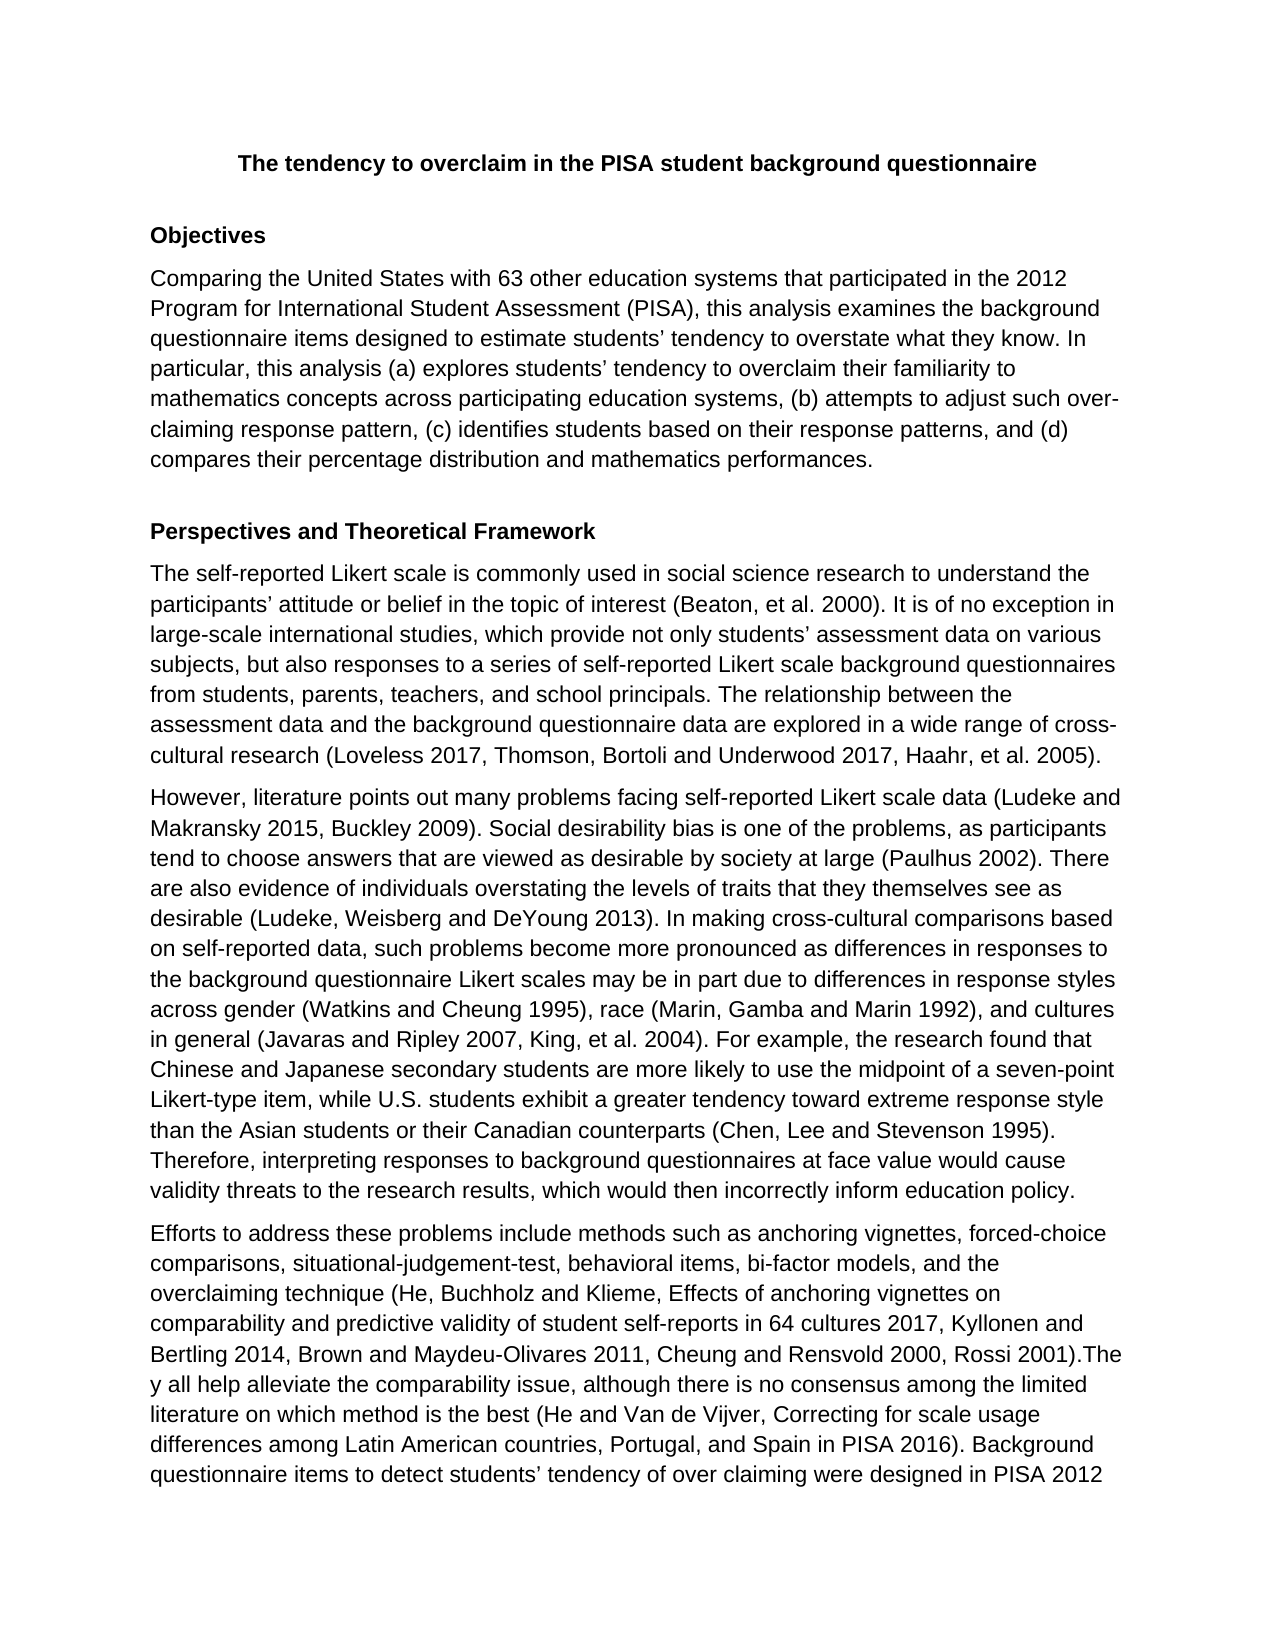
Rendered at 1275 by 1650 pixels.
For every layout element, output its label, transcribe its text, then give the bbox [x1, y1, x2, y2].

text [150, 1220, 1125, 1488]
text The self-reported Likert scale is commonly used in social science research to understand the participants’ attitude or belief in the topic of interest. It is of no exception in large-scale international studies, which provide not only students’ assessment data on various subjects, but also responses to a series of self-reported Likert scale background questionnaires from students, parents, teachers, and school principals. The relationship between the assessment data and the background questionnaire data are explored in a wide range of cross-cultural research. [150, 560, 1125, 768]
text Comparing the United States with 63 other education systems that participated in the 2012 Program for International Student Assessment (PISA), this analysis examines the background questionnaire items designed to estimate students’ tendency to overstate what they know. In particular, this analysis (a) explores students’ tendency to overclaim their familiarity to mathematics concepts across participating education systems, (b) attempts to adjust such over-claiming response pattern, (c) identifies students based on their response patterns, and (d) compares their percentage distribution and mathematics performances. [150, 264, 1125, 472]
subtitle Perspectives and Theoretical Framework [150, 518, 1125, 544]
subtitle Objectives [150, 222, 1125, 248]
text However, literature points out many problems facing self-reported Likert scale data. Social desirability bias is one of the problems, as participants tend to choose answers that are viewed as desirable by society at large. There are also evidence of individuals overstating the levels of traits that they themselves see as desirable. In making cross-cultural comparisons based on self-reported data, such problems become more pronounced as differences in responses to the background questionnaire Likert scales may be in part due to differences in response styles across gender, race, and cultures in general. For example, the research found that Chinese and Japanese secondary students are more likely to use the midpoint of a seven-point Likert-type item, while U.S. students exhibit a greater tendency toward extreme response style than the Asian students or their Canadian counterparts. Therefore, interpreting responses to background questionnaires at face value would cause validity threats to the research results, which would then incorrectly inform education policy. [150, 784, 1125, 1203]
text The tendency to overclaim in the PISA student background questionnaire [150, 150, 1125, 176]
